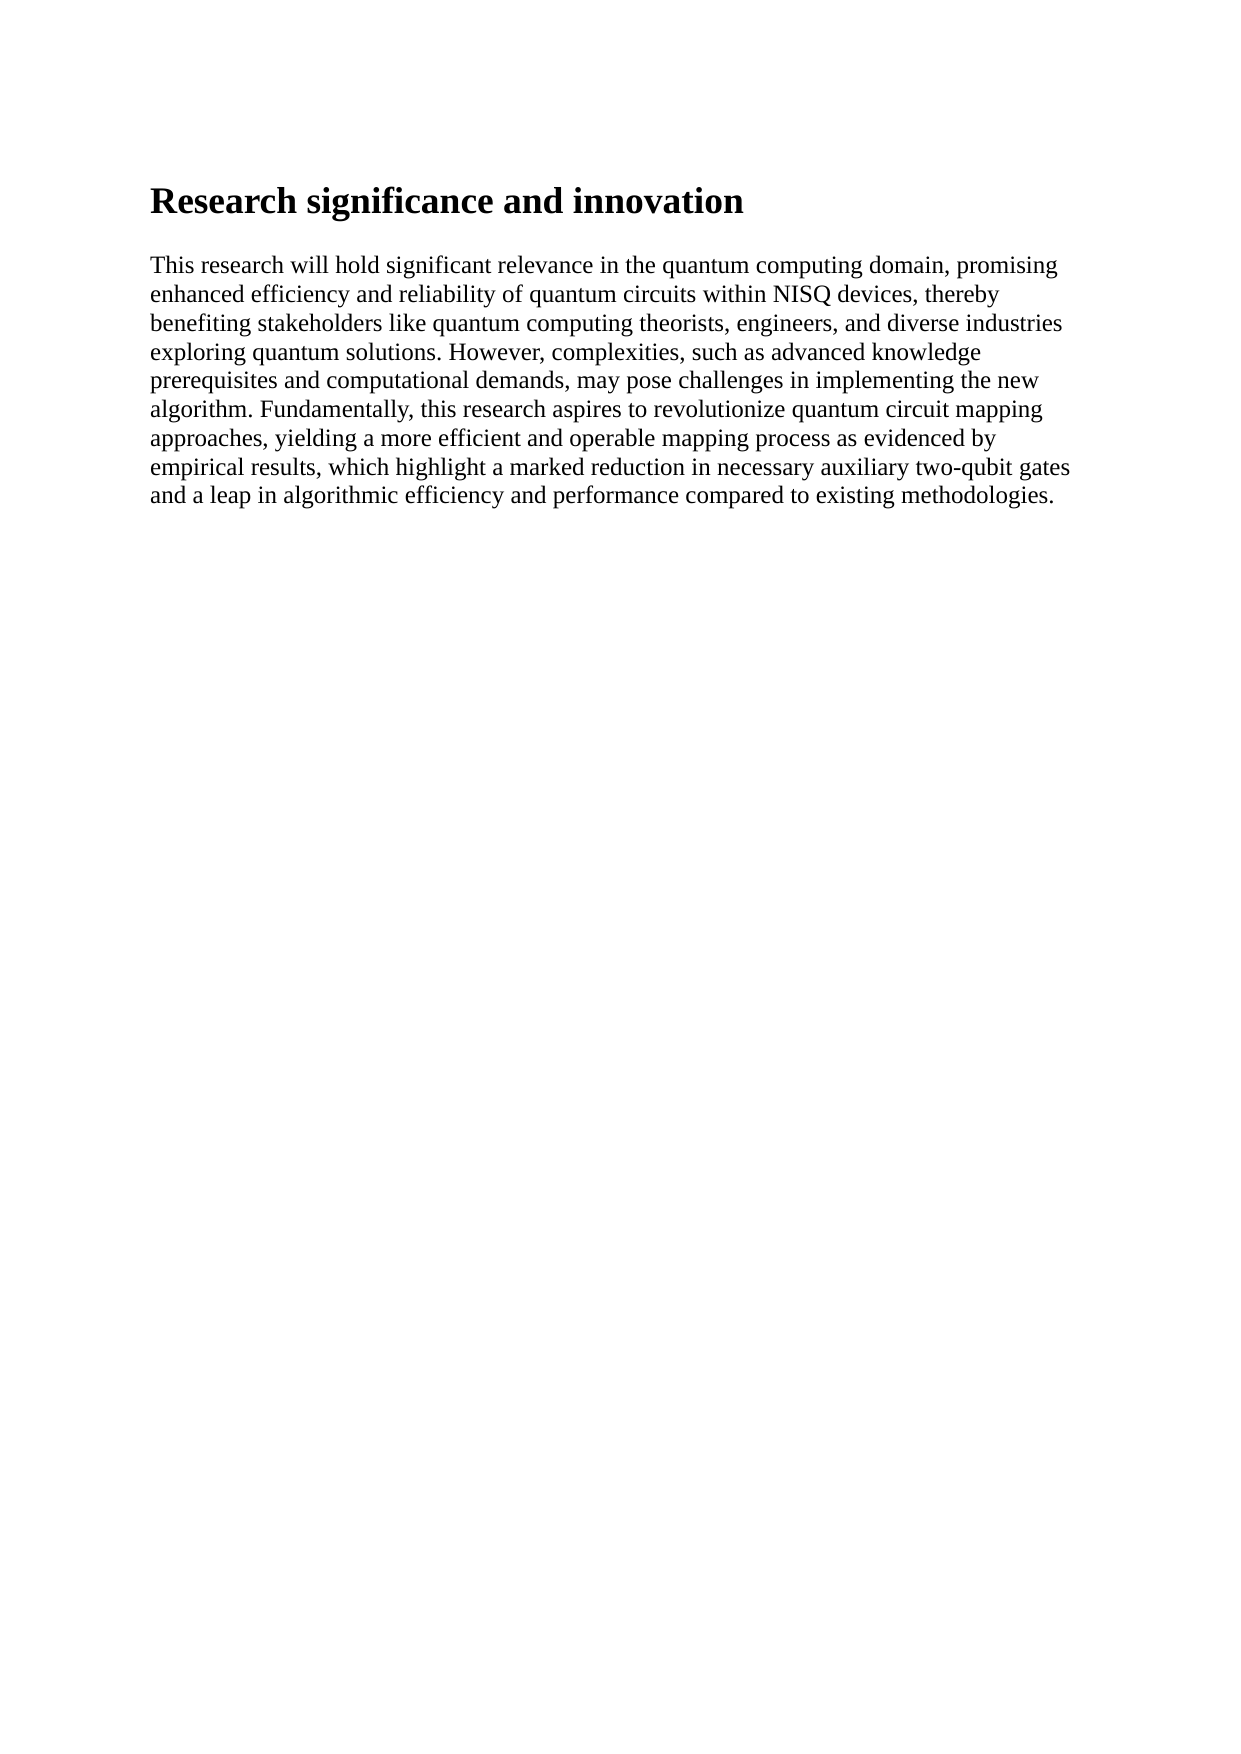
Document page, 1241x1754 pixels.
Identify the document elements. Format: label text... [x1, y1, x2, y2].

text This research will hold significant relevance in the quantum computing domain, promising enhanced efficiency and reliability of quantum circuits within NISQ devices, thereby benefiting stakeholders like quantum computing theorists, engineers, and diverse industries exploring quantum solutions. However, complexities, such as advanced knowledge prerequisites and computational demands, may pose challenges in implementing the new algorithm. Fundamentally, this research aspires to revolutionize quantum circuit mapping approaches, yielding a more efficient and operable mapping process as evidenced by empirical results, which highlight a marked reduction in necessary auxiliary two-qubit gates and a leap in algorithmic efficiency and performance compared to existing methodologies. [150, 251, 1090, 540]
text Research significance and innovation [150, 179, 1090, 222]
